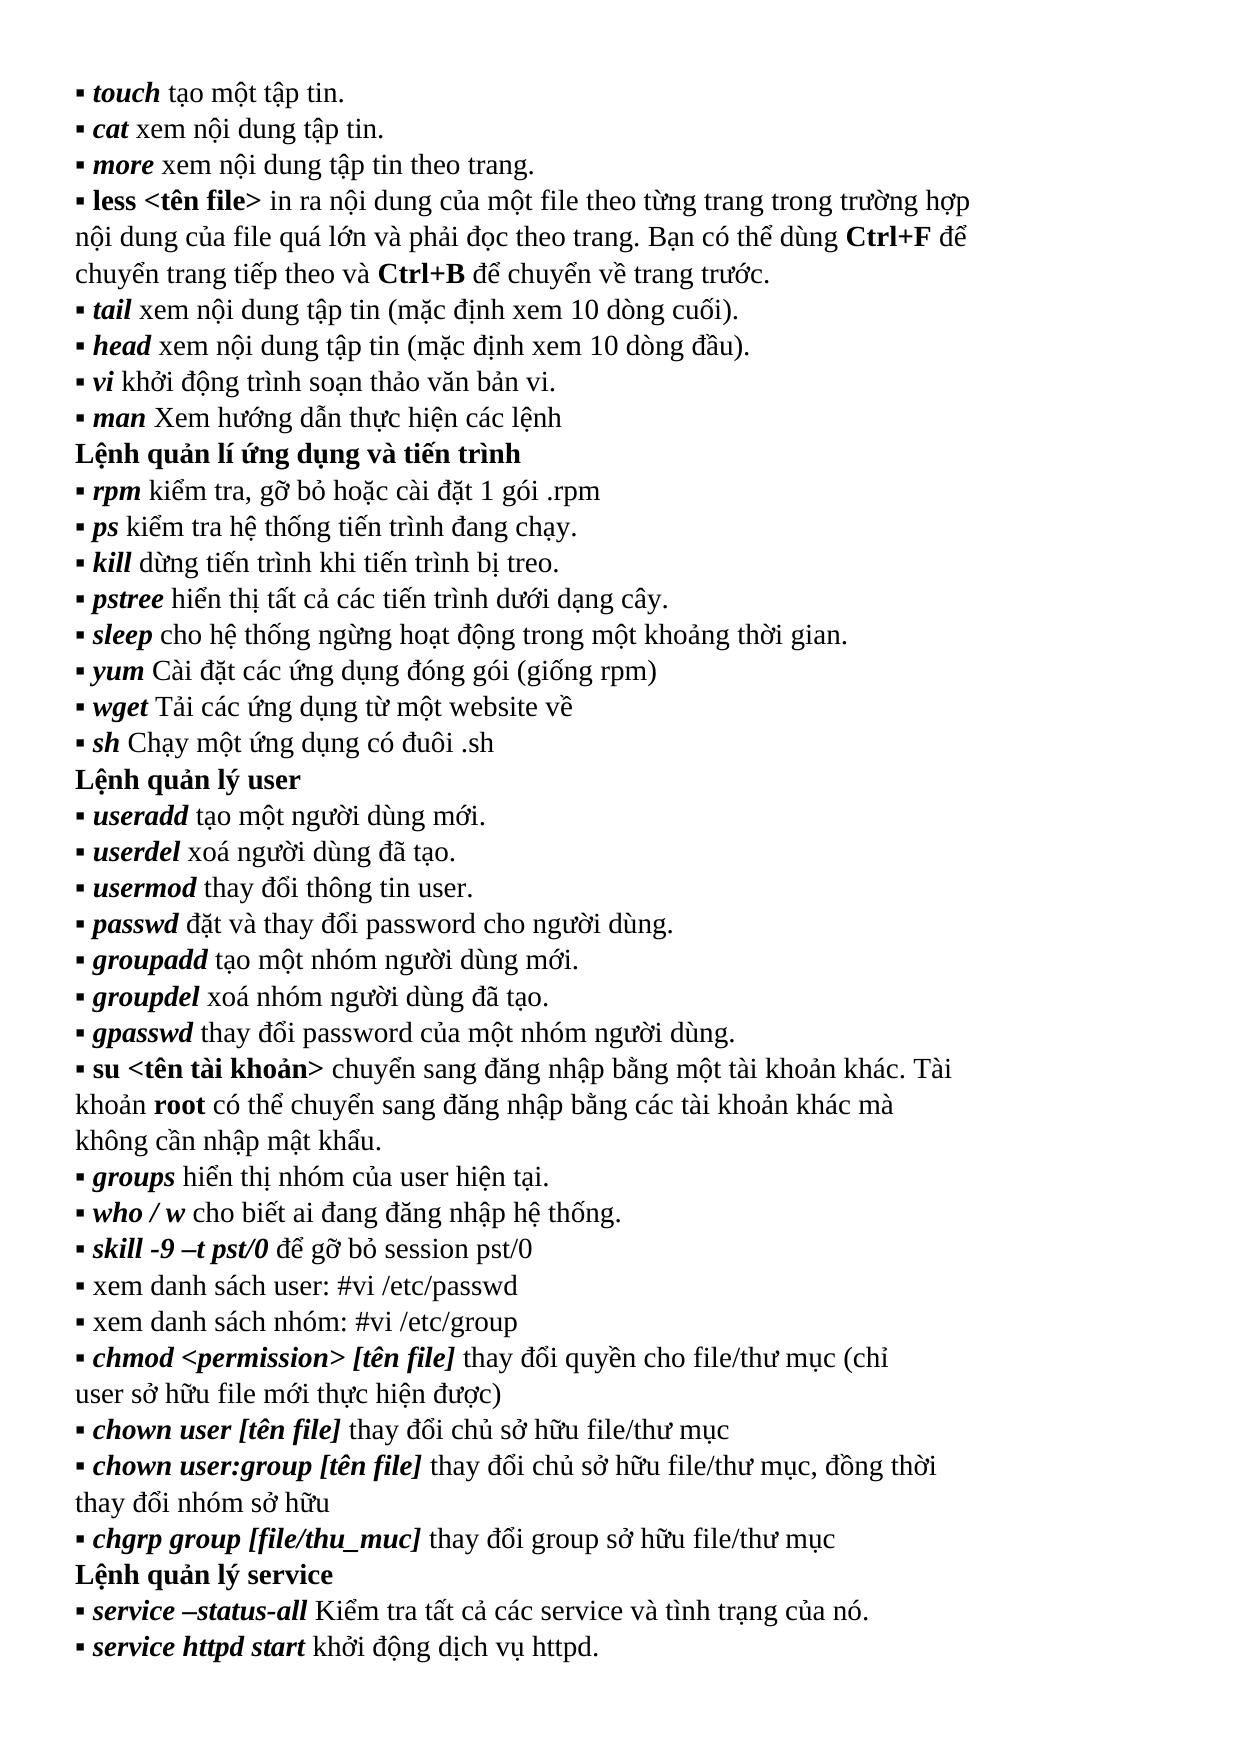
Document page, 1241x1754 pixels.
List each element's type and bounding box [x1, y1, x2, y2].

text [75, 75, 1165, 1663]
